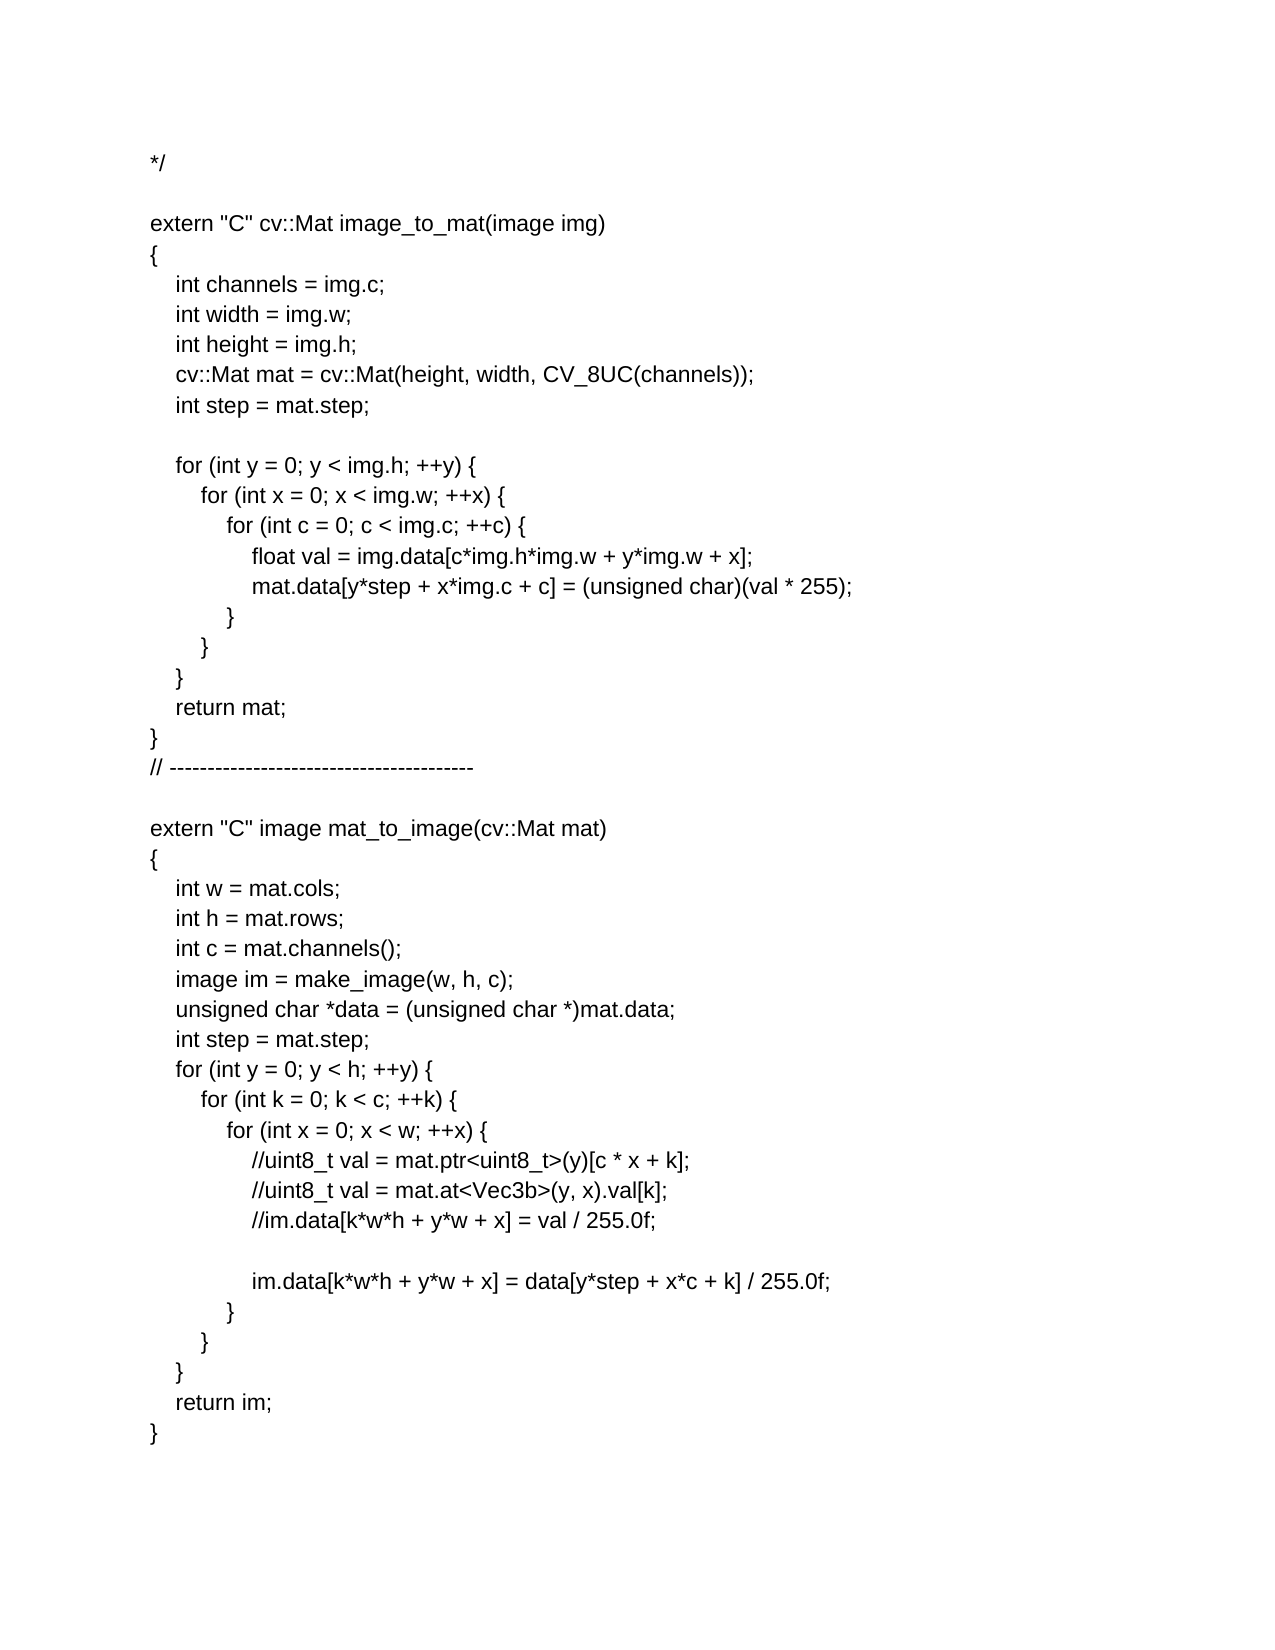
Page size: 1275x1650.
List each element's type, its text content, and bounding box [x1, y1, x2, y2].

text extern "C" cv::Mat image_to_mat(image img) [150, 210, 1125, 237]
text } [150, 633, 1125, 660]
text int height = img.h; [150, 331, 1125, 358]
text extern "C" image mat_to_image(cv::Mat mat) [150, 814, 1125, 841]
text for (int y = 0; y < img.h; ++y) { [150, 452, 1125, 478]
text for (int k = 0; k < c; ++k) { [150, 1086, 1125, 1113]
text //uint8_t val = mat.ptr<uint8_t>(y)[c * x + k]; [150, 1147, 1125, 1173]
text //im.data[k*w*h + y*w + x] = val / 255.0f; [150, 1207, 1125, 1234]
text mat.data[y*step + x*img.c + c] = (unsigned char)(val * 255); [150, 573, 1125, 599]
text } [150, 663, 1125, 690]
text for (int y = 0; y < h; ++y) { [150, 1056, 1125, 1083]
text int c = mat.channels(); [150, 935, 1125, 962]
text } [150, 603, 1125, 629]
text { [150, 845, 1125, 871]
text for (int x = 0; x < w; ++x) { [150, 1117, 1125, 1143]
text int width = img.w; [150, 301, 1125, 327]
text int step = mat.step; [150, 1026, 1125, 1052]
text } [150, 1358, 1125, 1385]
text int w = mat.cols; [150, 875, 1125, 901]
text */ [150, 150, 1125, 176]
text } [150, 724, 1125, 750]
text cv::Mat mat = cv::Mat(height, width, CV_8UC(channels)); [150, 361, 1125, 388]
text for (int c = 0; c < img.c; ++c) { [150, 512, 1125, 539]
text int channels = img.c; [150, 271, 1125, 297]
text unsigned char *data = (unsigned char *)mat.data; [150, 996, 1125, 1022]
text im.data[k*w*h + y*w + x] = data[y*step + x*c + k] / 255.0f; [150, 1268, 1125, 1294]
text int step = mat.step; [150, 392, 1125, 418]
text } [150, 1298, 1125, 1324]
text //uint8_t val = mat.at<Vec3b>(y, x).val[k]; [150, 1177, 1125, 1203]
text return im; [150, 1388, 1125, 1415]
text } [150, 1419, 1125, 1445]
text int h = mat.rows; [150, 905, 1125, 932]
text // ---------------------------------------- [150, 754, 1125, 781]
text for (int x = 0; x < img.w; ++x) { [150, 482, 1125, 509]
text } [150, 1328, 1125, 1354]
text return mat; [150, 694, 1125, 720]
text image im = make_image(w, h, c); [150, 966, 1125, 992]
text { [150, 241, 1125, 267]
text float val = img.data[c*img.h*img.w + y*img.w + x]; [150, 543, 1125, 569]
